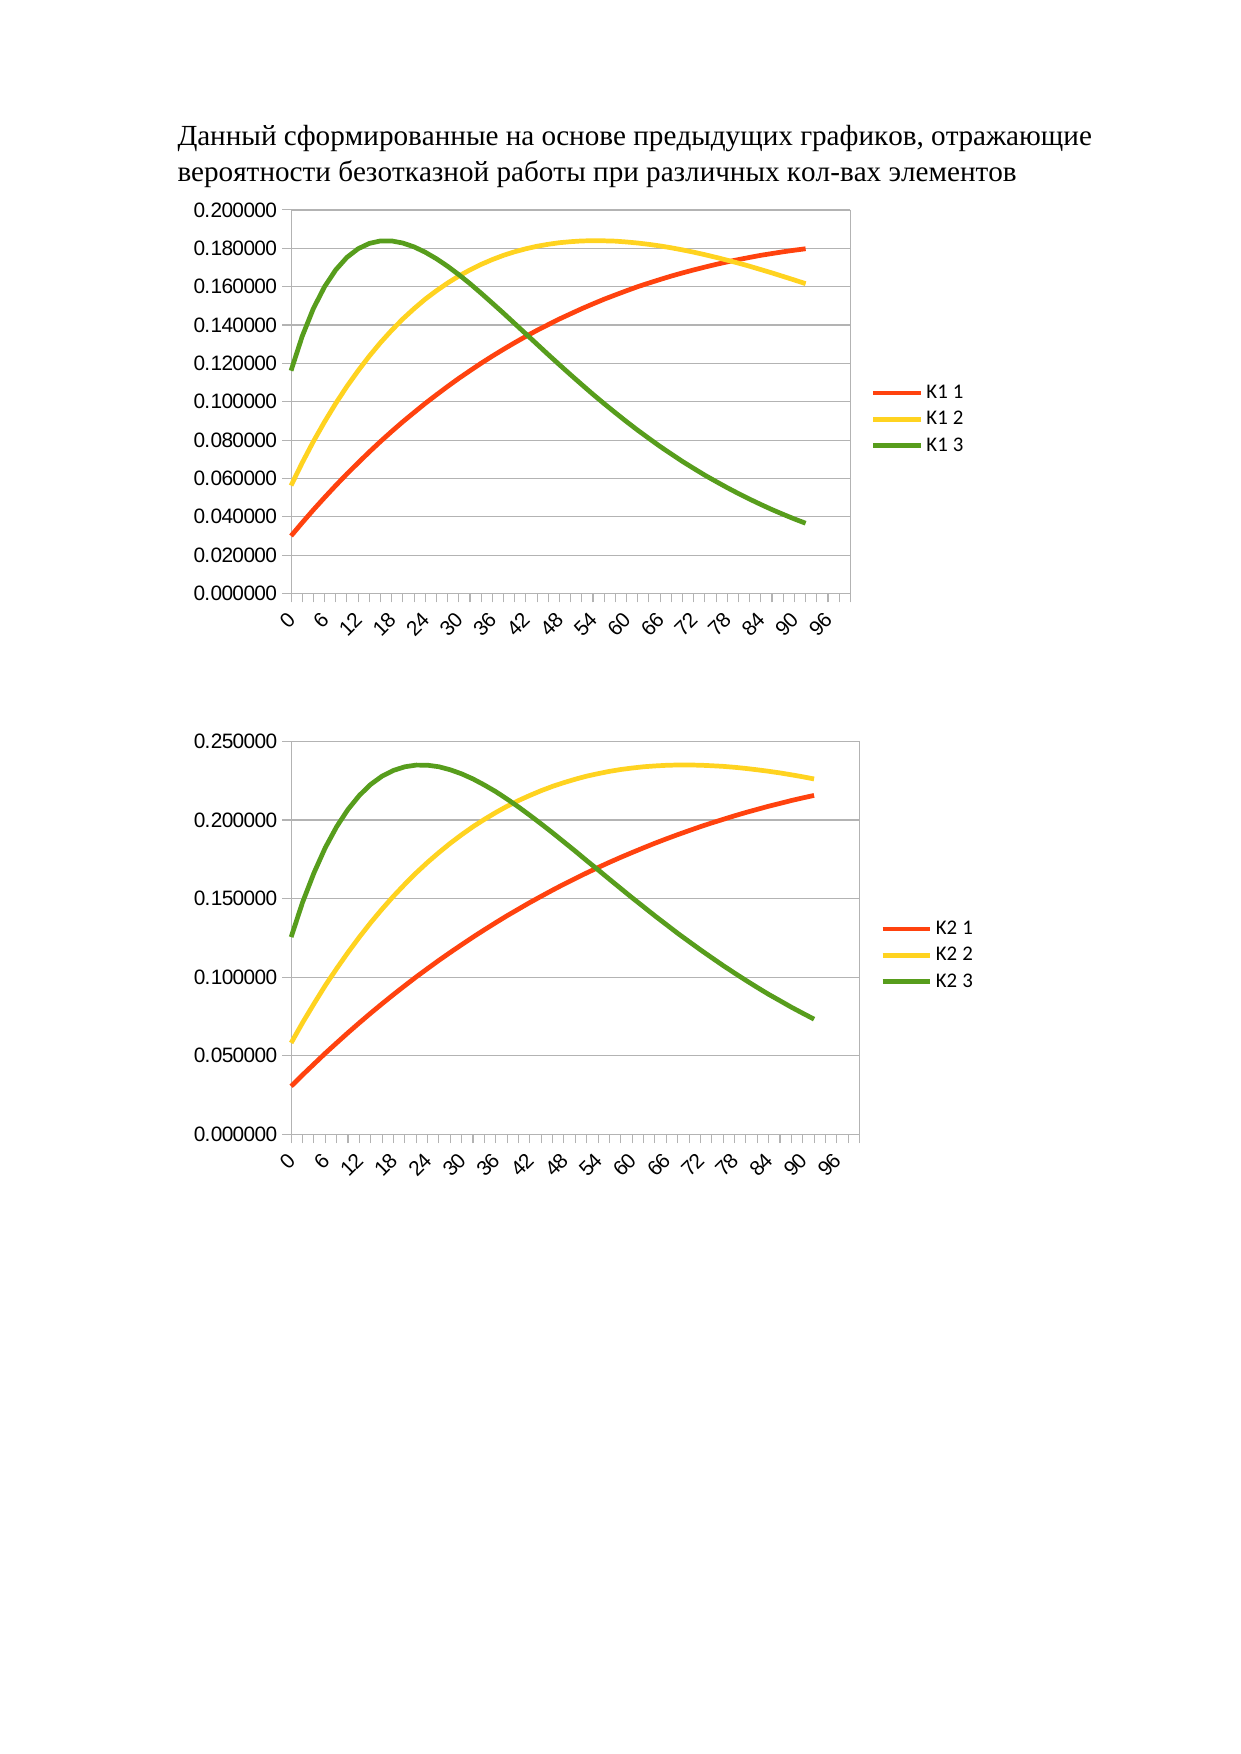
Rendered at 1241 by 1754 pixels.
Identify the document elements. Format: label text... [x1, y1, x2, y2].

text Данный сформированные на основе предыдущих графиков, отражающие вероятности безотказной работы при различных кол-вах элементов [177, 118, 1152, 650]
